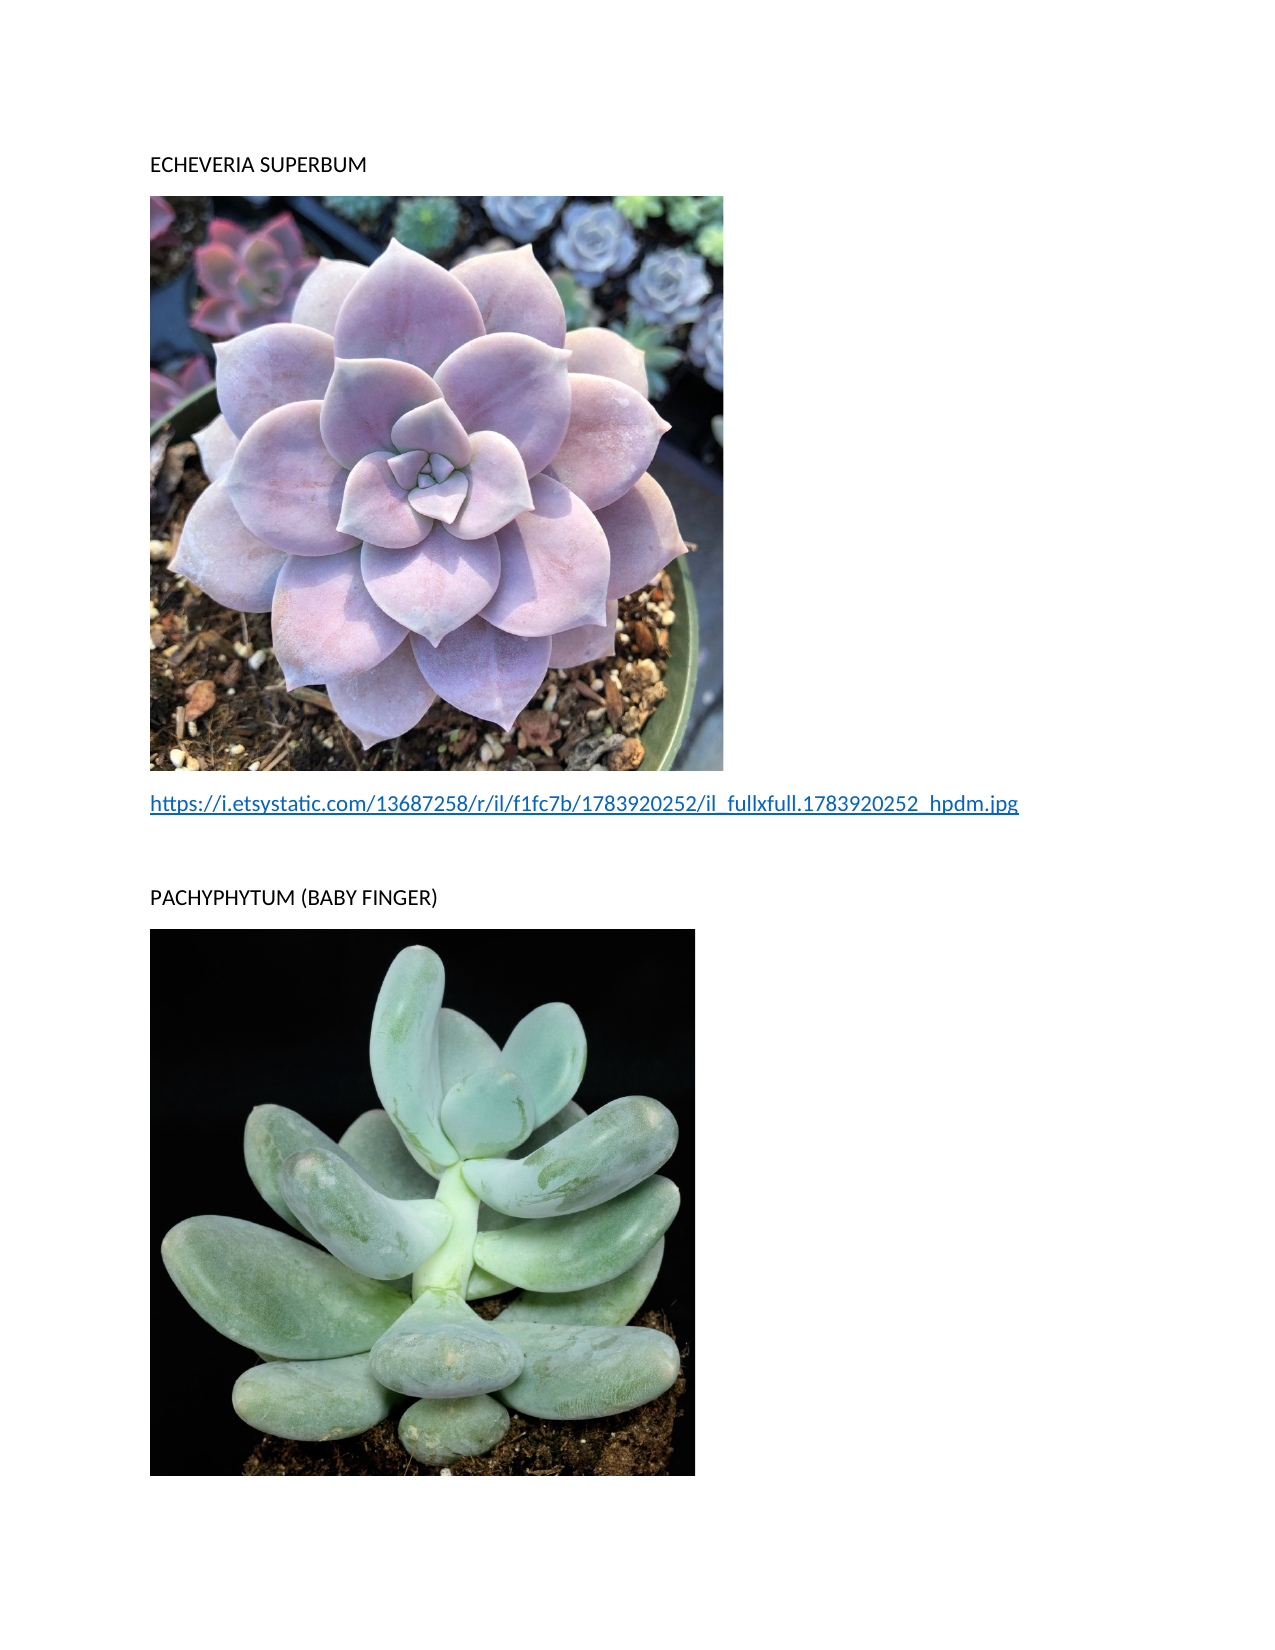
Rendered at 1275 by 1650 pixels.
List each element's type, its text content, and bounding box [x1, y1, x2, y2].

picture [150, 196, 724, 771]
text PACHYPHYTUM (BABY FINGER) [150, 883, 1125, 911]
text https://i.etsystatic.com/13687258/r/il/f1fc7b/1783920252/il_fullxfull.1783920252_hpdm.jpg [150, 789, 1125, 817]
text ECHEVERIA SUPERBUM [150, 150, 1125, 178]
picture [150, 929, 696, 1476]
